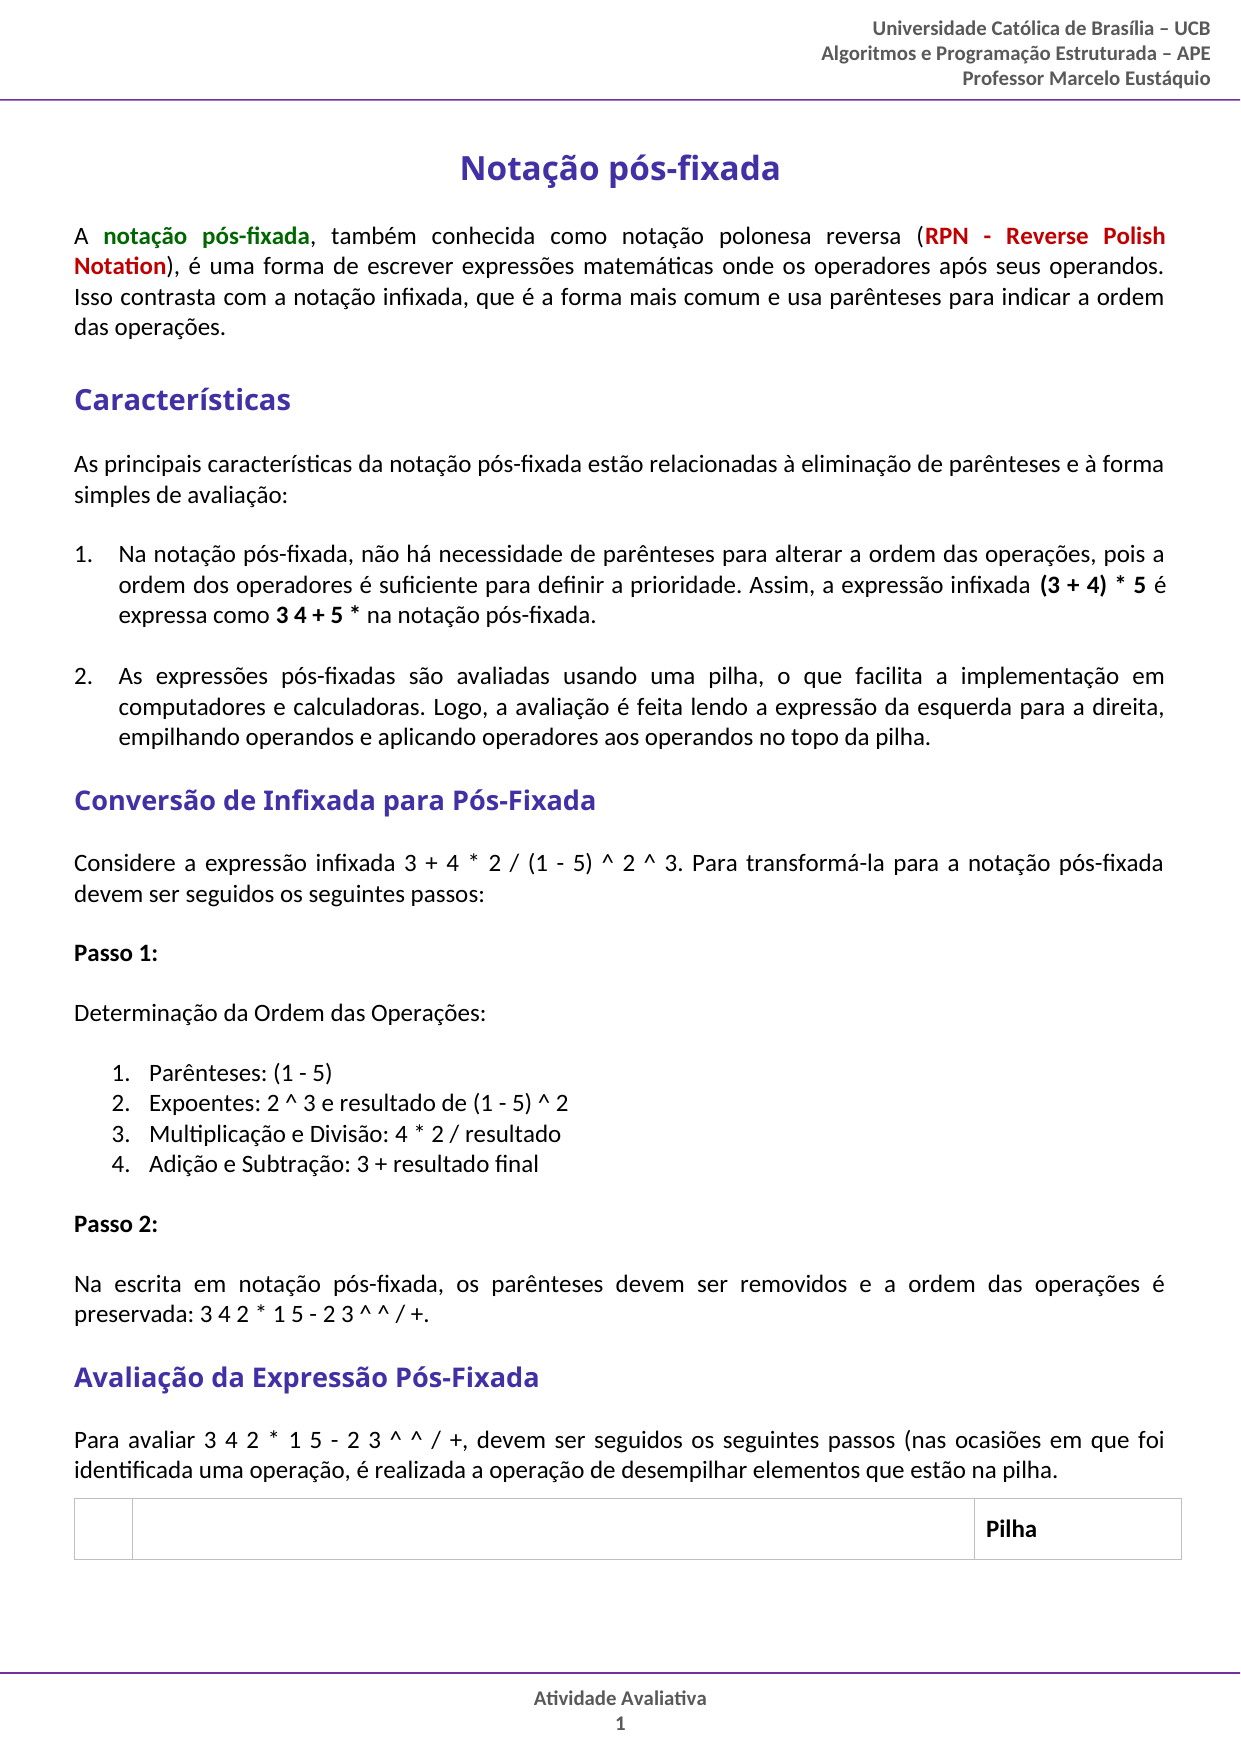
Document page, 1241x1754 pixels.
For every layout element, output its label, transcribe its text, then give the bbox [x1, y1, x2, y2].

list Adição e Subtração: 3 + resultado final [111, 1148, 1166, 1179]
subtitle Notação pós-fixada [74, 145, 1166, 191]
text Para avaliar 3 4 2 * 1 5 - 2 3 ^ ^ / +, devem ser seguidos os seguintes passos (nas ocasiões em que foi identificada uma operação, é realizada a operação de desempilhar elementos que estão na pilha. [74, 1424, 1166, 1485]
table_header [133, 1499, 974, 1559]
text A notação pós-fixada, também conhecida como notação polonesa reversa (RPN - Reverse Polish Notation), é uma forma de escrever expressões matemáticas onde os operadores após seus operandos. Isso contrasta com a notação infixada, que é a forma mais comum e usa parênteses para indicar a ordem das operações. [74, 220, 1166, 342]
subtitle Avaliação da Expressão Pós-Fixada [74, 1358, 1166, 1395]
list Multiplicação e Divisão: 4 * 2 / resultado [111, 1118, 1166, 1148]
list Na notação pós-fixada, não há necessidade de parênteses para alterar a ordem das operações, pois a ordem dos operadores é suficiente para definir a prioridade. Assim, a expressão infixada (3 + 4) * 5 é expressa como 3 4 + 5 * na notação pós-fixada. [74, 538, 1166, 630]
list Parênteses: (1 - 5) [111, 1057, 1166, 1087]
subtitle Conversão de Infixada para Pós-Fixada [74, 781, 1166, 818]
table_header Pilha [975, 1499, 1181, 1559]
text Determinação da Ordem das Operações: [74, 997, 1166, 1028]
text Na escrita em notação pós-fixada, os parênteses devem ser removidos e a ordem das operações é preservada: 3 4 2 * 1 5 - 2 3 ^ ^ / +. [74, 1268, 1166, 1329]
subtitle Características [74, 379, 1166, 419]
table_header [75, 1499, 132, 1559]
list As expressões pós-fixadas são avaliadas usando uma pilha, o que facilita a implementação em computadores e calculadoras. Logo, a avaliação é feita lendo a expressão da esquerda para a direita, empilhando operandos e aplicando operadores aos operandos no topo da pilha. [74, 661, 1166, 752]
text Passo 2: [74, 1208, 1166, 1239]
text Passo 1: [74, 937, 1166, 968]
list Expoentes: 2 ^ 3 e resultado de (1 - 5) ^ 2 [111, 1087, 1166, 1118]
text As principais características da notação pós-fixada estão relacionadas à eliminação de parênteses e à forma simples de avaliação: [74, 448, 1166, 509]
text Considere a expressão infixada 3 + 4 * 2 / (1 - 5) ^ 2 ^ 3. Para transformá-la para a notação pós-fixada devem ser seguidos os seguintes passos: [74, 847, 1166, 908]
